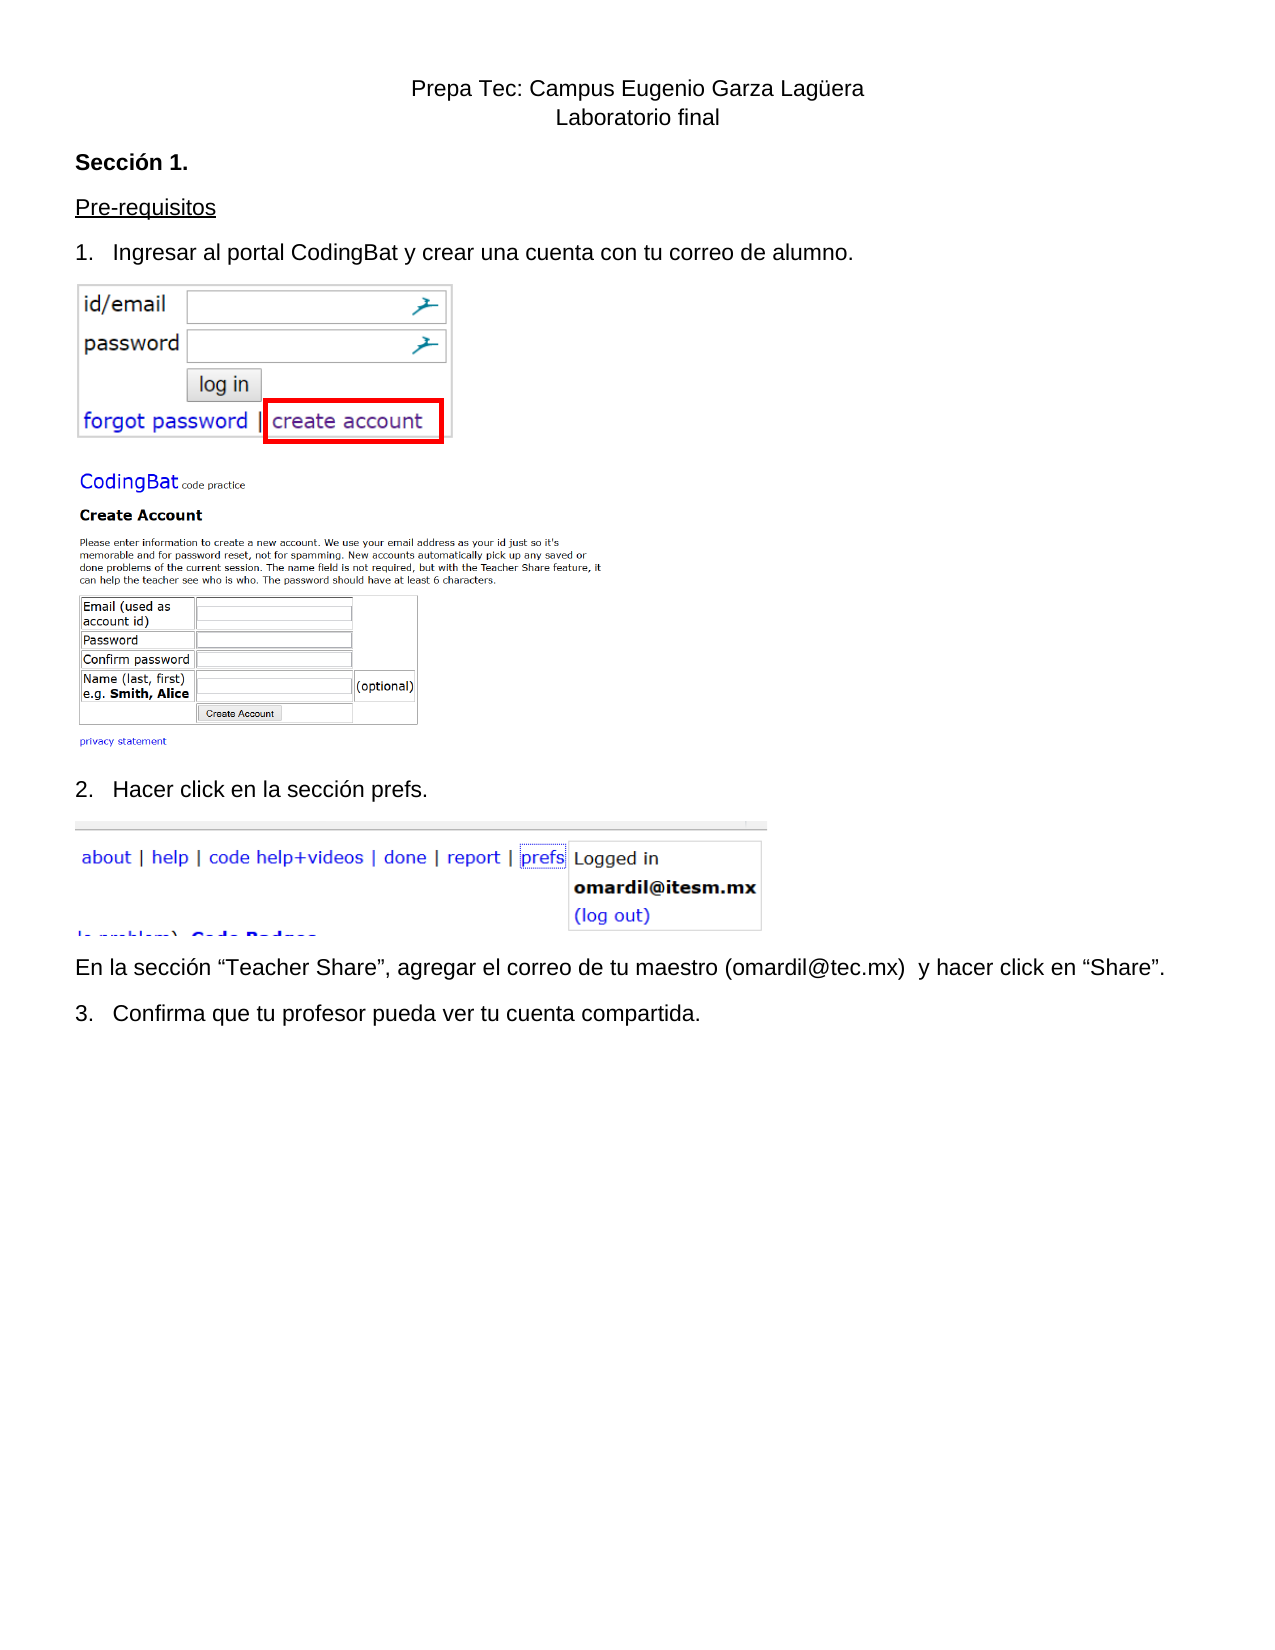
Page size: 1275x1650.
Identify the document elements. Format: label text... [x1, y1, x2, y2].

text Pre-requisitos [75, 194, 1200, 220]
picture [268, 403, 439, 439]
text En la sección “Teacher Share”, agregar el correo de tu maestro (omardil@tec.mx) y hacer click en “Share”. [75, 954, 1200, 981]
text Sección 1. [75, 148, 1200, 175]
list Ingresar al portal CodingBat y crear una cuenta con tu correo de alumno. [75, 239, 1200, 265]
picture [75, 283, 456, 441]
list Confirma que tu profesor pueda ver tu cuenta compartida. [75, 999, 1200, 1026]
list Hacer click en la sección prefs. [75, 776, 1200, 803]
text Prepa Tec: Campus Eugenio Garza Lagüera Laboratorio final [75, 75, 1200, 130]
